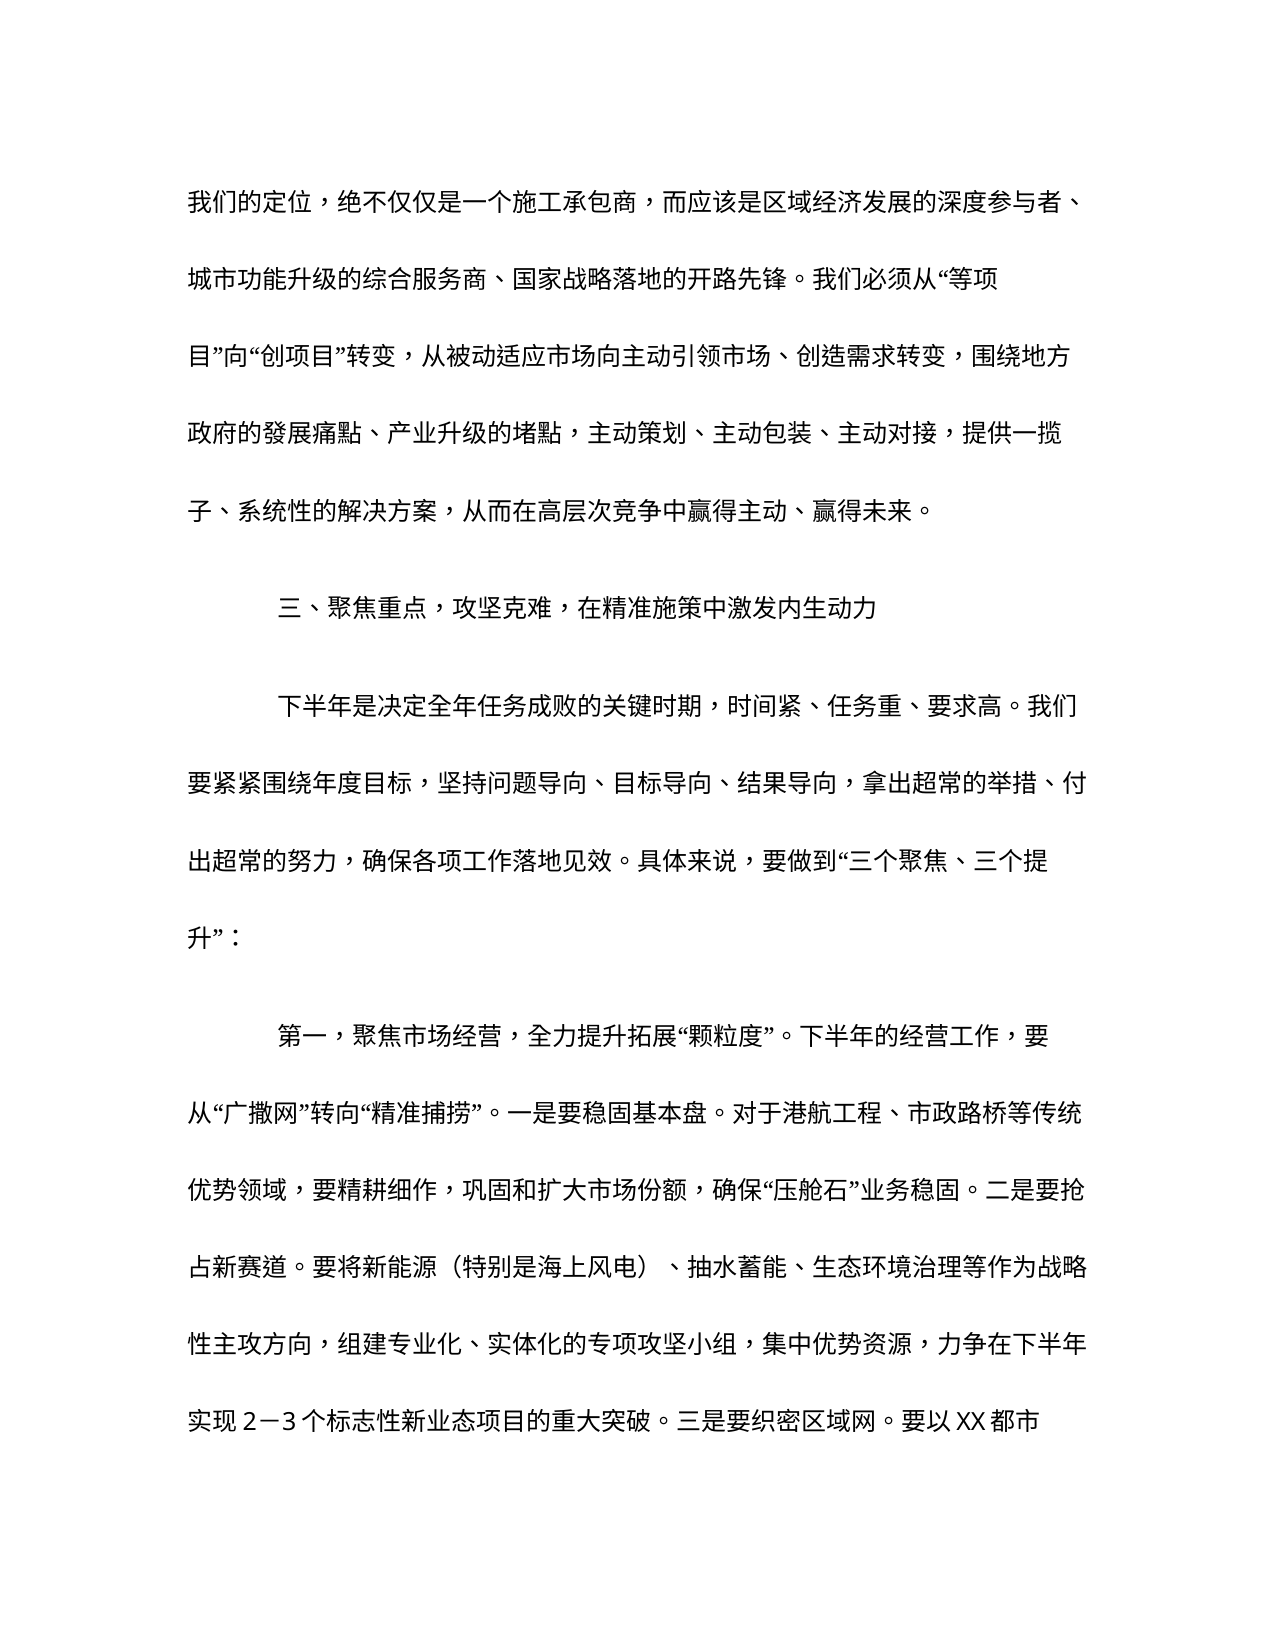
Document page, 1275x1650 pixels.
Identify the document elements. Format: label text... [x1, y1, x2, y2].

text 下半年是决定全年任务成败的关键时期，时间紧、任务重、要求高。我们要紧紧围绕年度目标，坚持问题导向、目标导向、结果导向，拿出超常的举措、付出超常的努力，确保各项工作落地见效。具体来说，要做到“三个聚焦、三个提升”： [187, 654, 1087, 962]
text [187, 150, 1087, 535]
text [187, 983, 1087, 1446]
text 三、聚焦重点，攻坚克难，在精准施策中激发内生动力 [187, 556, 1087, 633]
